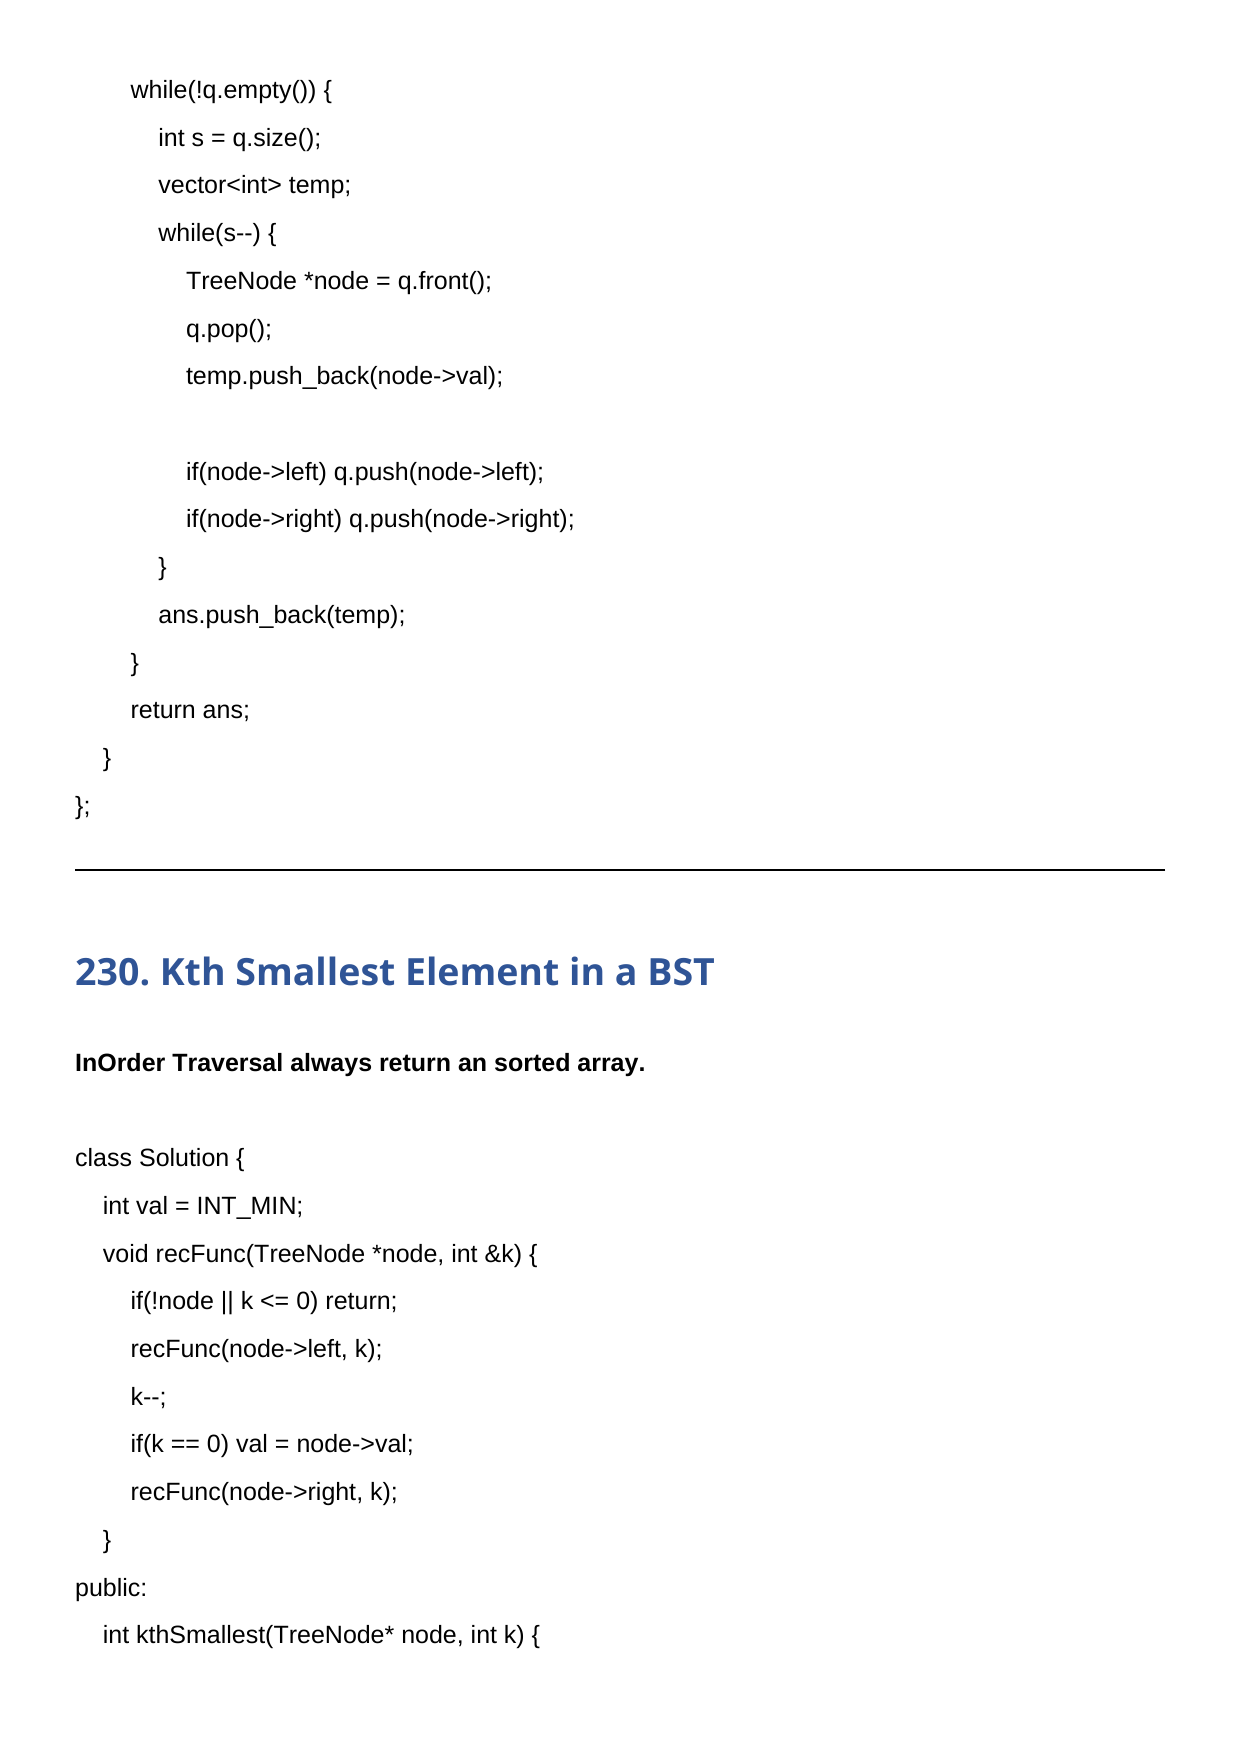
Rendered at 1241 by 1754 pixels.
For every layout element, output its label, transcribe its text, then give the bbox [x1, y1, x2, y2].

text int val = INT_MIN; [75, 1191, 1165, 1219]
text int s = q.size(); [75, 123, 1165, 151]
text if(!node || k <= 0) return; [75, 1286, 1165, 1315]
text q.pop(); [75, 313, 1165, 342]
text vector<int> temp; [75, 170, 1165, 199]
text } [75, 1525, 1165, 1553]
text class Solution { [75, 1143, 1165, 1172]
text ans.push_back(temp); [75, 600, 1165, 628]
text recFunc(node->left, k); [75, 1334, 1165, 1363]
text } [75, 552, 1165, 581]
text } [75, 647, 1165, 676]
text public: [75, 1572, 1165, 1601]
text InOrder Traversal always return an sorted array. [75, 1048, 1165, 1076]
text if(k == 0) val = node->val; [75, 1429, 1165, 1458]
text if(node->left) q.push(node->left); [75, 457, 1165, 485]
text int kthSmallest(TreeNode* node, int k) { [75, 1620, 1165, 1649]
text void recFunc(TreeNode *node, int &k) { [75, 1238, 1165, 1267]
subtitle 230. Kth Smallest Element in a BST [75, 946, 1165, 997]
text k--; [75, 1382, 1165, 1410]
text temp.push_back(node->val); [75, 361, 1165, 390]
text return ans; [75, 695, 1165, 724]
text recFunc(node->right, k); [75, 1477, 1165, 1506]
text TreeNode *node = q.front(); [75, 266, 1165, 294]
text if(node->right) q.push(node->right); [75, 504, 1165, 533]
text while(!q.empty()) { [75, 75, 1165, 104]
text while(s--) { [75, 218, 1165, 247]
text } [75, 743, 1165, 772]
text }; [75, 791, 1165, 819]
